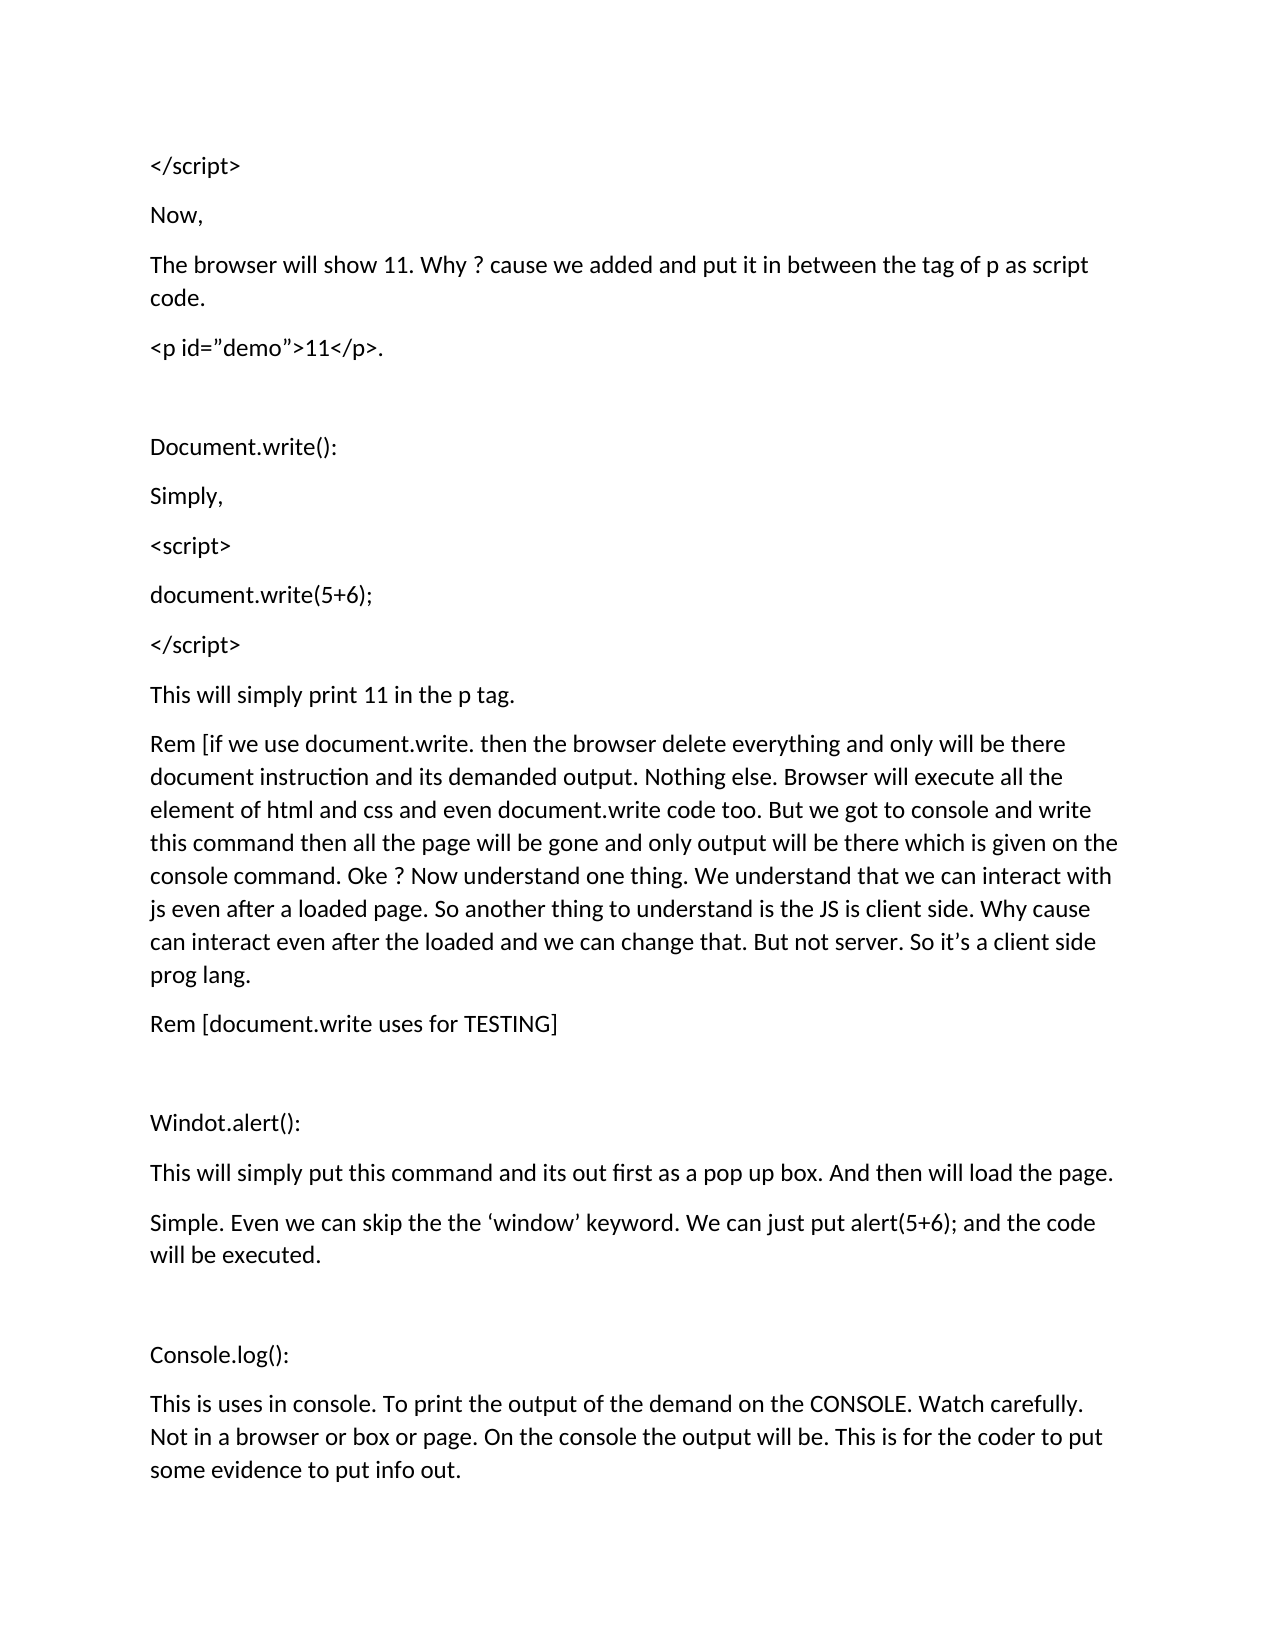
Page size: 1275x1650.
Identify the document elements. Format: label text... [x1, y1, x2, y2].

text Windot.alert(): [150, 1107, 1125, 1138]
text </script> [150, 150, 1125, 181]
text Console.log(): [150, 1339, 1125, 1369]
text <p id=”demo”>11</p>. [150, 332, 1125, 362]
text </script> [150, 629, 1125, 660]
text Simple. Even we can skip the the ‘window’ keyword. We can just put alert(5+6); and the code will be executed. [150, 1207, 1125, 1270]
text document.write(5+6); [150, 579, 1125, 610]
text Rem [if we use document.write. then the browser delete everything and only will be there document instruction and its demanded output. Nothing else. Browser will execute all the element of html and css and even document.write code too. But we got to console and write this command then all the page will be gone and only output will be there which is given on the console command. Oke ? Now understand one thing. We understand that we can interact with js even after a loaded page. So another thing to understand is the JS is client side. Why cause can interact even after the loaded and we can change that. But not server. So it’s a client side prog lang. [150, 728, 1125, 989]
text This is uses in console. To print the output of the demand on the CONSOLE. Watch carefully. Not in a browser or box or page. On the console the output will be. This is for the coder to put some evidence to put info out. [150, 1388, 1125, 1485]
text <script> [150, 530, 1125, 561]
text Now, [150, 199, 1125, 230]
text The browser will show 11. Why ? cause we added and put it in between the tag of p as script code. [150, 249, 1125, 313]
text Rem [document.write uses for TESTING] [150, 1008, 1125, 1039]
text Document.write(): [150, 431, 1125, 461]
text This will simply print 11 in the p tag. [150, 679, 1125, 709]
text This will simply put this command and its out first as a pop up box. And then will load the page. [150, 1157, 1125, 1188]
text Simply, [150, 480, 1125, 511]
